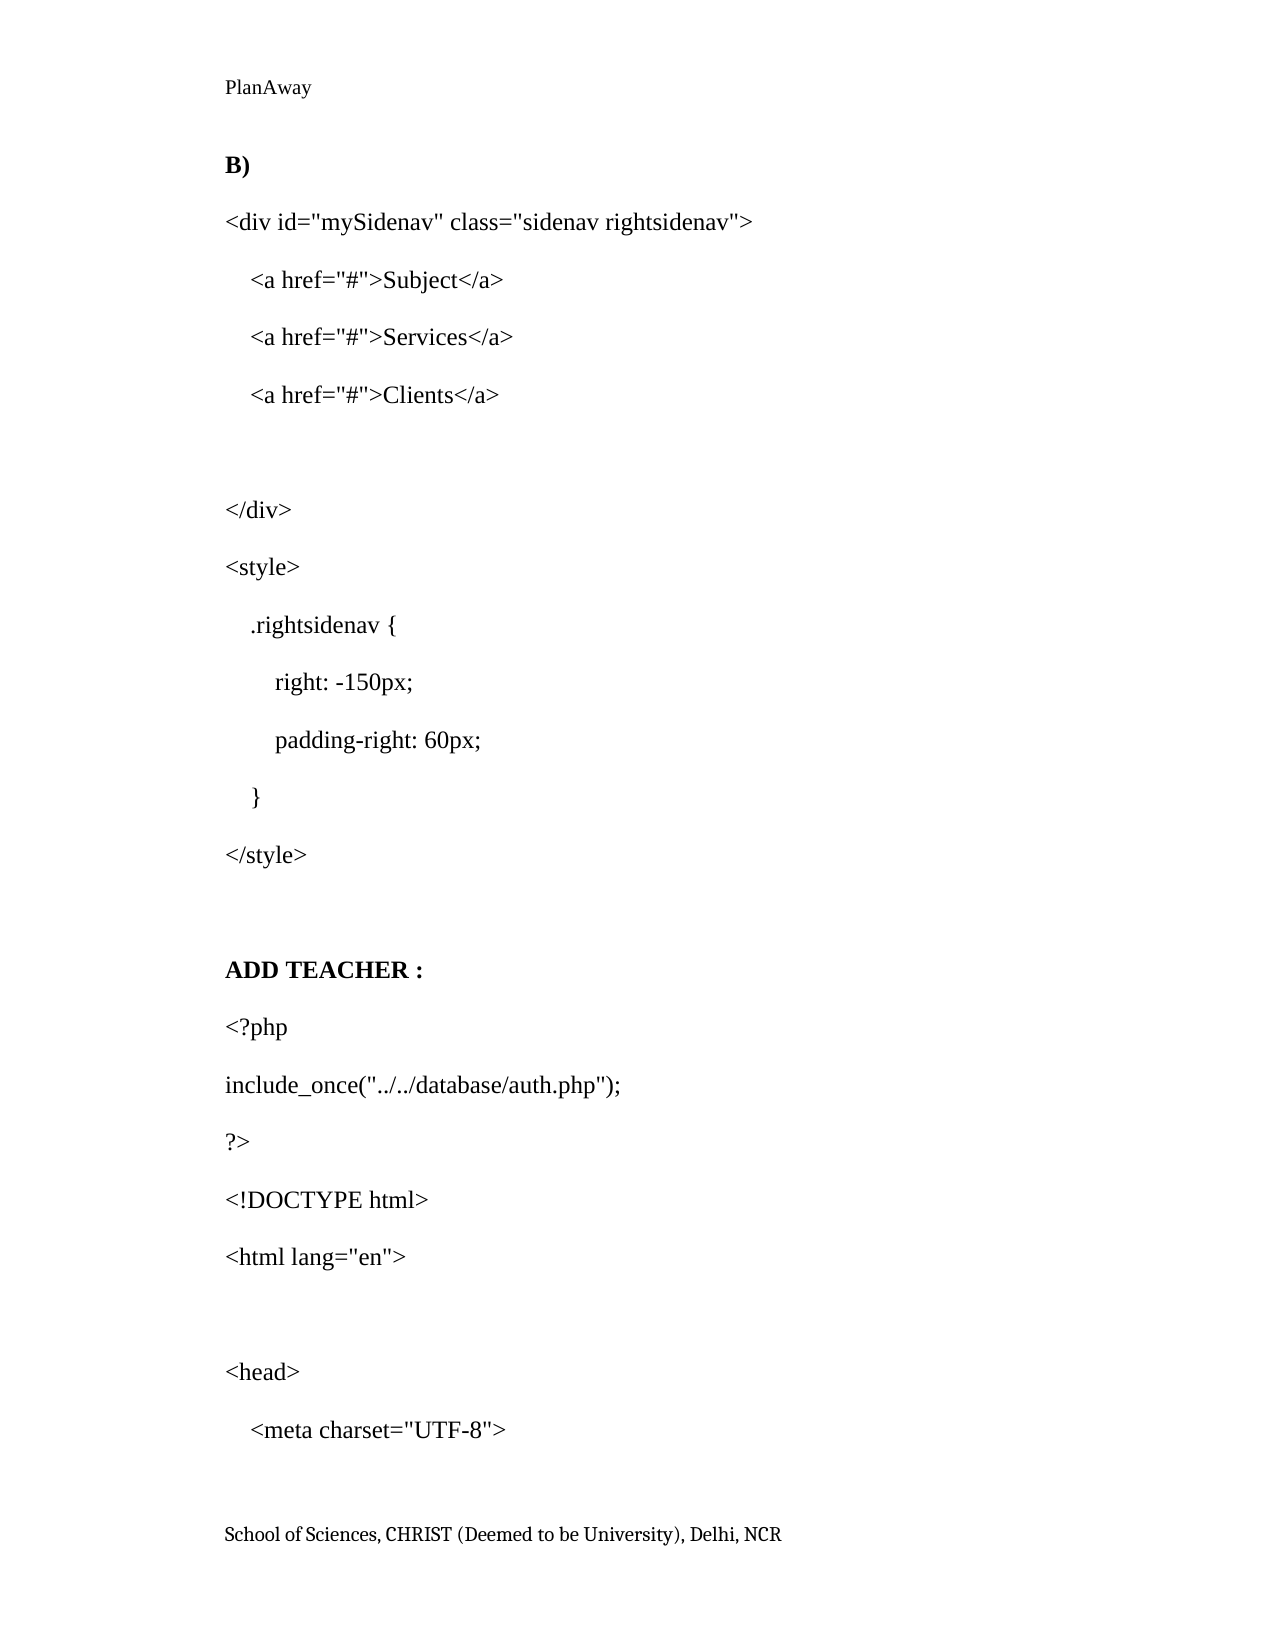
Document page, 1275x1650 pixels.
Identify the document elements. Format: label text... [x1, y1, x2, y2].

text <?php [225, 1012, 1125, 1041]
text <style> [225, 552, 1125, 581]
text <a href="#">Services</a> [225, 322, 1125, 351]
text <!DOCTYPE html> [225, 1185, 1125, 1214]
text <head> [225, 1357, 1125, 1386]
text <a href="#">Clients</a> [225, 380, 1125, 409]
text <a href="#">Subject</a> [225, 265, 1125, 294]
text </style> [225, 840, 1125, 869]
text } [225, 782, 1125, 811]
text <html lang="en"> [225, 1242, 1125, 1271]
text <meta charset="UTF-8"> [225, 1415, 1125, 1444]
text .rightsidenav { [225, 610, 1125, 639]
text <div id="mySidenav" class="sidenav rightsidenav"> [225, 207, 1125, 236]
text ?> [225, 1127, 1125, 1156]
text ADD TEACHER : [225, 955, 1125, 984]
text include_once("../../database/auth.php"); [225, 1070, 1125, 1099]
text B) [225, 150, 1125, 179]
text right: -150px; [225, 667, 1125, 696]
text </div> [225, 495, 1125, 524]
text padding-right: 60px; [225, 725, 1125, 754]
